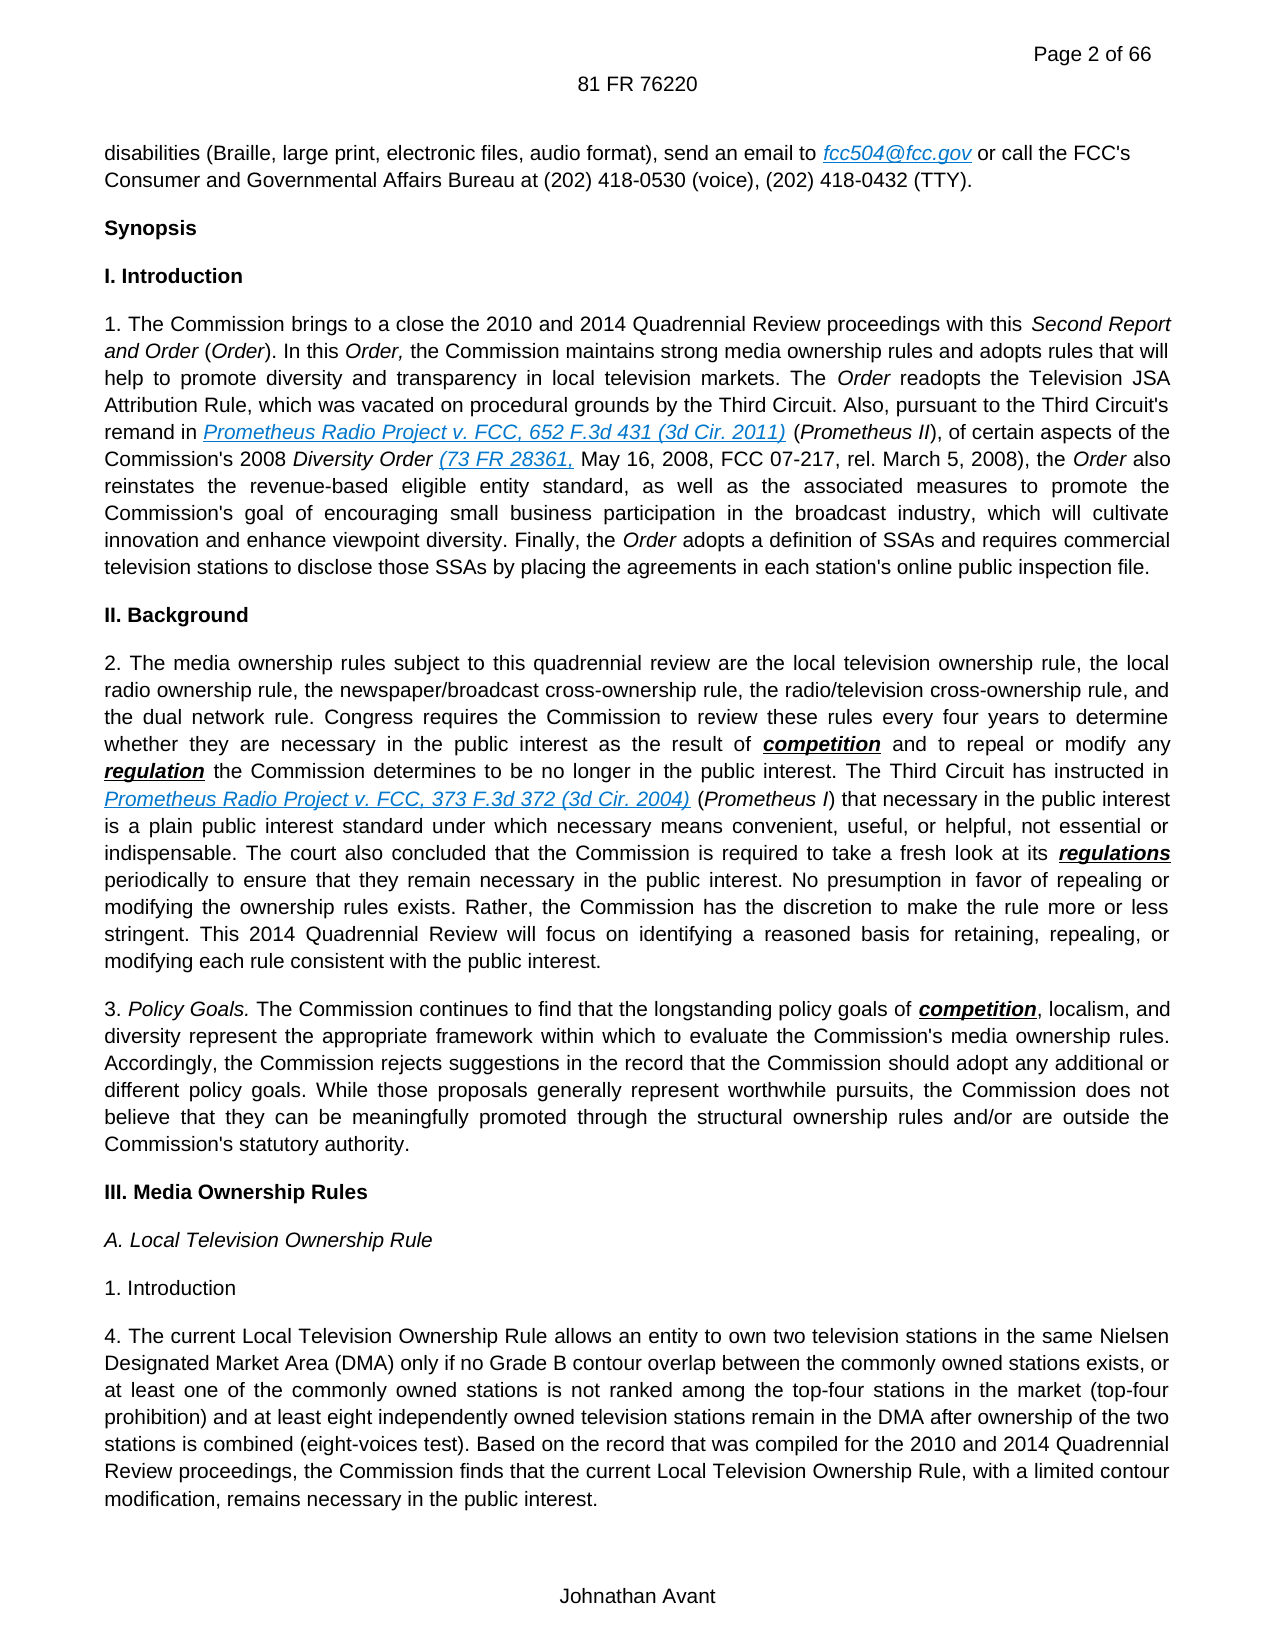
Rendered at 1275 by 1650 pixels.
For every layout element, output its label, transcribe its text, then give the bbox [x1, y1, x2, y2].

text A. Local Television Ownership Rule [104, 1225, 1171, 1252]
text III. Media Ownership Rules [104, 1177, 1171, 1204]
text I. Introduction [104, 260, 1171, 287]
text 4. The current Local Television Ownership Rule allows an entity to own two television stations in the same Nielsen Designated Market Area (DMA) only if no Grade B contour overlap between the commonly owned stations exists, or at least one of the commonly owned stations is not ranked among the top-four stations in the market (top-four prohibition) and at least eight independently owned television stations remain in the DMA after ownership of the two stations is combined (eight-voices test). Based on the record that was compiled for the 2010 and 2014 Quadrennial Review proceedings, the Commission finds that the current Local Television Ownership Rule, with a limited contour modification, remains necessary in the public interest. [104, 1321, 1171, 1510]
text 2. The media ownership rules subject to this quadrennial review are the local television ownership rule, the local radio ownership rule, the newspaper/broadcast cross-ownership rule, the radio/television cross-ownership rule, and the dual network rule. Congress requires the Commission to review these rules every four years to determine whether they are necessary in the public interest as the result of competition and to repeal or modify any regulation the Commission determines to be no longer in the public interest. The Third Circuit has instructed in Prometheus Radio Project v. FCC, 373 F.3d 372 (3d Cir. 2004) (Prometheus I) that necessary in the public interest is a plain public interest standard under which necessary means convenient, useful, or helpful, not essential or indispensable. The court also concluded that the Commission is required to take a fresh look at its regulations periodically to ensure that they remain necessary in the public interest. No presumption in favor of repealing or modifying the ownership rules exists. Rather, the Commission has the discretion to make the rule more or less stringent. This 2014 Quadrennial Review will focus on identifying a reasoned basis for retaining, repealing, or modifying each rule consistent with the public interest. [104, 648, 1171, 973]
text 3. Policy Goals. The Commission continues to find that the longstanding policy goals of competition, localism, and diversity represent the appropriate framework within which to evaluate the Commission's media ownership rules. Accordingly, the Commission rejects suggestions in the record that the Commission should adopt any additional or different policy goals. While those proposals generally represent worthwhile pursuits, the Commission does not believe that they can be meaningfully promoted through the structural ownership rules and/or are outside the Commission's statutory authority. [104, 994, 1171, 1156]
text 1. The Commission brings to a close the 2010 and 2014 Quadrennial Review proceedings with this Second Report and Order (Order). In this Order, the Commission maintains strong media ownership rules and adopts rules that will help to promote diversity and transparency in local television markets. The Order readopts the Television JSA Attribution Rule, which was vacated on procedural grounds by the Third Circuit. Also, pursuant to the Third Circuit's remand in Prometheus Radio Project v. FCC, 652 F.3d 431 (3d Cir. 2011) (Prometheus II), of certain aspects of the Commission's 2008 Diversity Order (73 FR 28361, May 16, 2008, FCC 07-217, rel. March 5, 2008), the Order also reinstates the revenue-based eligible entity standard, as well as the associated measures to promote the Commission's goal of encouraging small business participation in the broadcast industry, which will cultivate innovation and enhance viewpoint diversity. Finally, the Order adopts a definition of SSAs and requires commercial television stations to disclose those SSAs by placing the agreements in each station's online public inspection file. [104, 308, 1171, 579]
text Synopsis [104, 212, 1171, 239]
text II. Background [104, 600, 1171, 627]
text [104, 137, 1171, 192]
text 1. Introduction [104, 1273, 1171, 1300]
